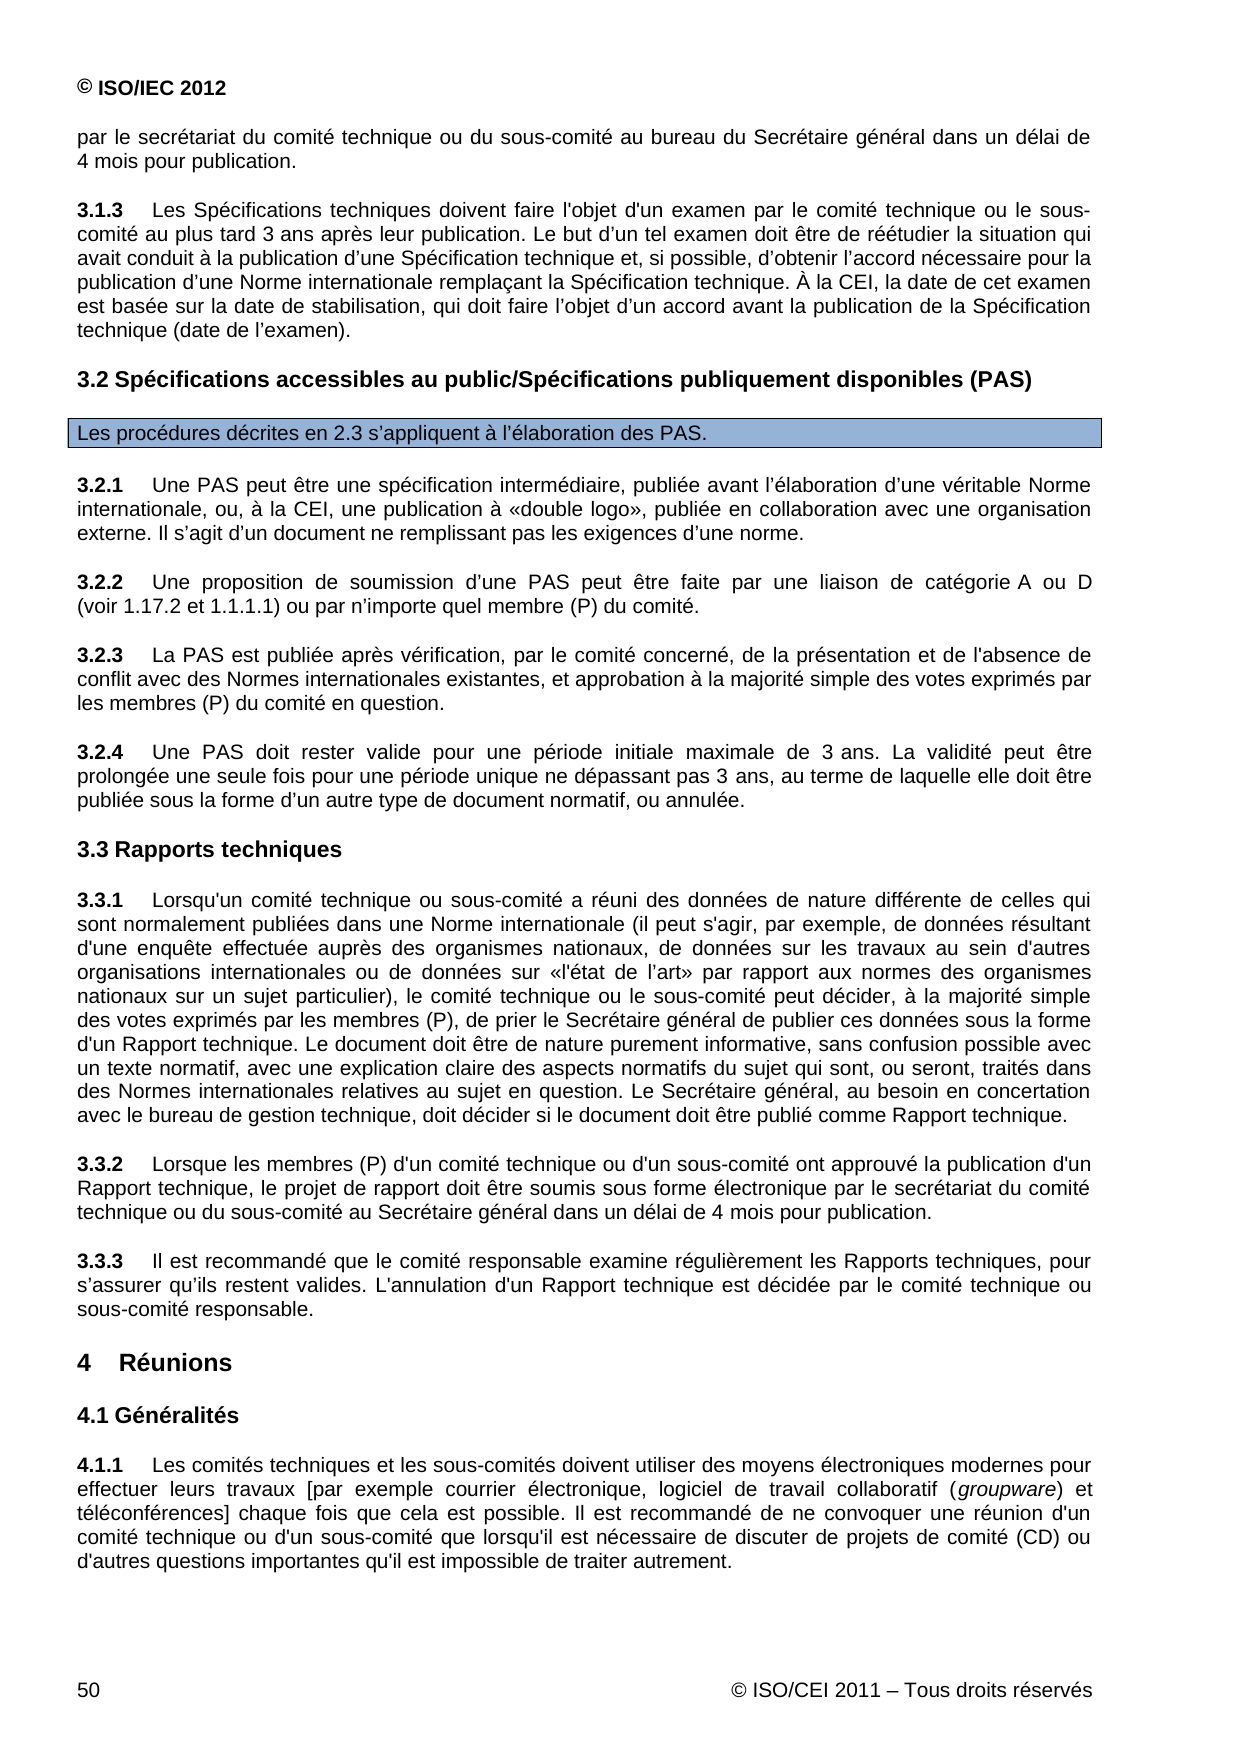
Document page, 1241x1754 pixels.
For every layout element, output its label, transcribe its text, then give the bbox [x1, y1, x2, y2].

subtitle Rapports techniques [77, 837, 1093, 863]
subtitle Généralités [77, 1402, 1093, 1428]
text Les procédures décrites en 2.3 s’appliquent à l’élaboration des PAS. [69, 419, 1101, 447]
text 3.3.2 Lorsque les membres (P) d'un comité technique ou d'un sous-comité ont approuvé la publication d'un Rapport technique, le projet de rapport doit être soumis sous forme électronique par le secrétariat du comité technique ou du sous-comité au Secrétaire général dans un délai de 4 mois pour publication. [77, 1152, 1093, 1224]
text 3.2.4 Une PAS doit rester valide pour une période initiale maximale de 3 ans. La validité peut être prolongée une seule fois pour une période unique ne dépassant pas 3 ans, au terme de laquelle elle doit être publiée sous la forme d’un autre type de document normatif, ou annulée. [77, 740, 1093, 812]
text 3.1.3 Les Spécifications techniques doivent faire l'objet d'un examen par le comité technique ou le sous-comité au plus tard 3 ans après leur publication. Le but d’un tel examen doit être de réétudier la situation qui avait conduit à la publication d’une Spécification technique et, si possible, d’obtenir l’accord nécessaire pour la publication d’une Norme internationale remplaçant la Spécification technique. À la CEI, la date de cet examen est basée sur la date de stabilisation, qui doit faire l’objet d’un accord avant la publication de la Spécification technique (date de l’examen). [77, 198, 1093, 342]
text 3.3.1 Lorsqu'un comité technique ou sous-comité a réuni des données de nature différente de celles qui sont normalement publiées dans une Norme internationale (il peut s'agir, par exemple, de données résultant d'une enquête effectuée auprès des organismes nationaux, de données sur les travaux au sein d'autres organisations internationales ou de données sur «l'état de l’art» par rapport aux normes des organismes nationaux sur un sujet particulier), le comité technique ou le sous-comité peut décider, à la majorité simple des votes exprimés par les membres (P), de prier le Secrétaire général de publier ces données sous la forme d'un Rapport technique. Le document doit être de nature purement informative, sans confusion possible avec un texte normatif, avec une explication claire des aspects normatifs du sujet qui sont, ou seront, traités dans des Normes internationales relatives au sujet en question. Le Secrétaire général, au besoin en concertation avec le bureau de gestion technique, doit décider si le document doit être publié comme Rapport technique. [77, 888, 1093, 1127]
text 3.3.3 Il est recommandé que le comité responsable examine régulièrement les Rapports techniques, pour s’assurer qu’ils restent valides. L'annulation d'un Rapport technique est décidée par le comité technique ou sous-comité responsable. [77, 1249, 1093, 1321]
text 4.1.1 Les comités techniques et les sous-comités doivent utiliser des moyens électroniques modernes pour effectuer leurs travaux [par exemple courrier électronique, logiciel de travail collaboratif (groupware) et téléconférences] chaque fois que cela est possible. Il est recommandé de ne convoquer une réunion d'un comité technique ou d'un sous-comité que lorsqu'il est nécessaire de discuter de projets de comité (CD) ou d'autres questions importantes qu'il est impossible de traiter autrement. [77, 1453, 1093, 1573]
subtitle Réunions [77, 1349, 1093, 1377]
subtitle Spécifications accessibles au public/Spécifications publiquement disponibles (PAS) [77, 367, 1093, 393]
text 3.2.1 Une PAS peut être une spécification intermédiaire, publiée avant l’élaboration d’une véritable Norme internationale, ou, à la CEI, une publication à «double logo», publiée en collaboration avec une organisation externe. Il s’agit d’un document ne remplissant pas les exigences d’une norme. [77, 473, 1093, 545]
text 3.2.2 Une proposition de soumission d’une PAS peut être faite par une liaison de catégorie A ou D (voir 1.17.2 et 1.1.1.1) ou par n’importe quel membre (P) du comité. [77, 570, 1093, 618]
text 3.2.3 La PAS est publiée après vérification, par le comité concerné, de la présentation et de l'absence de conflit avec des Normes internationales existantes, et approbation à la majorité simple des votes exprimés par les membres (P) du comité en question. [77, 643, 1093, 715]
